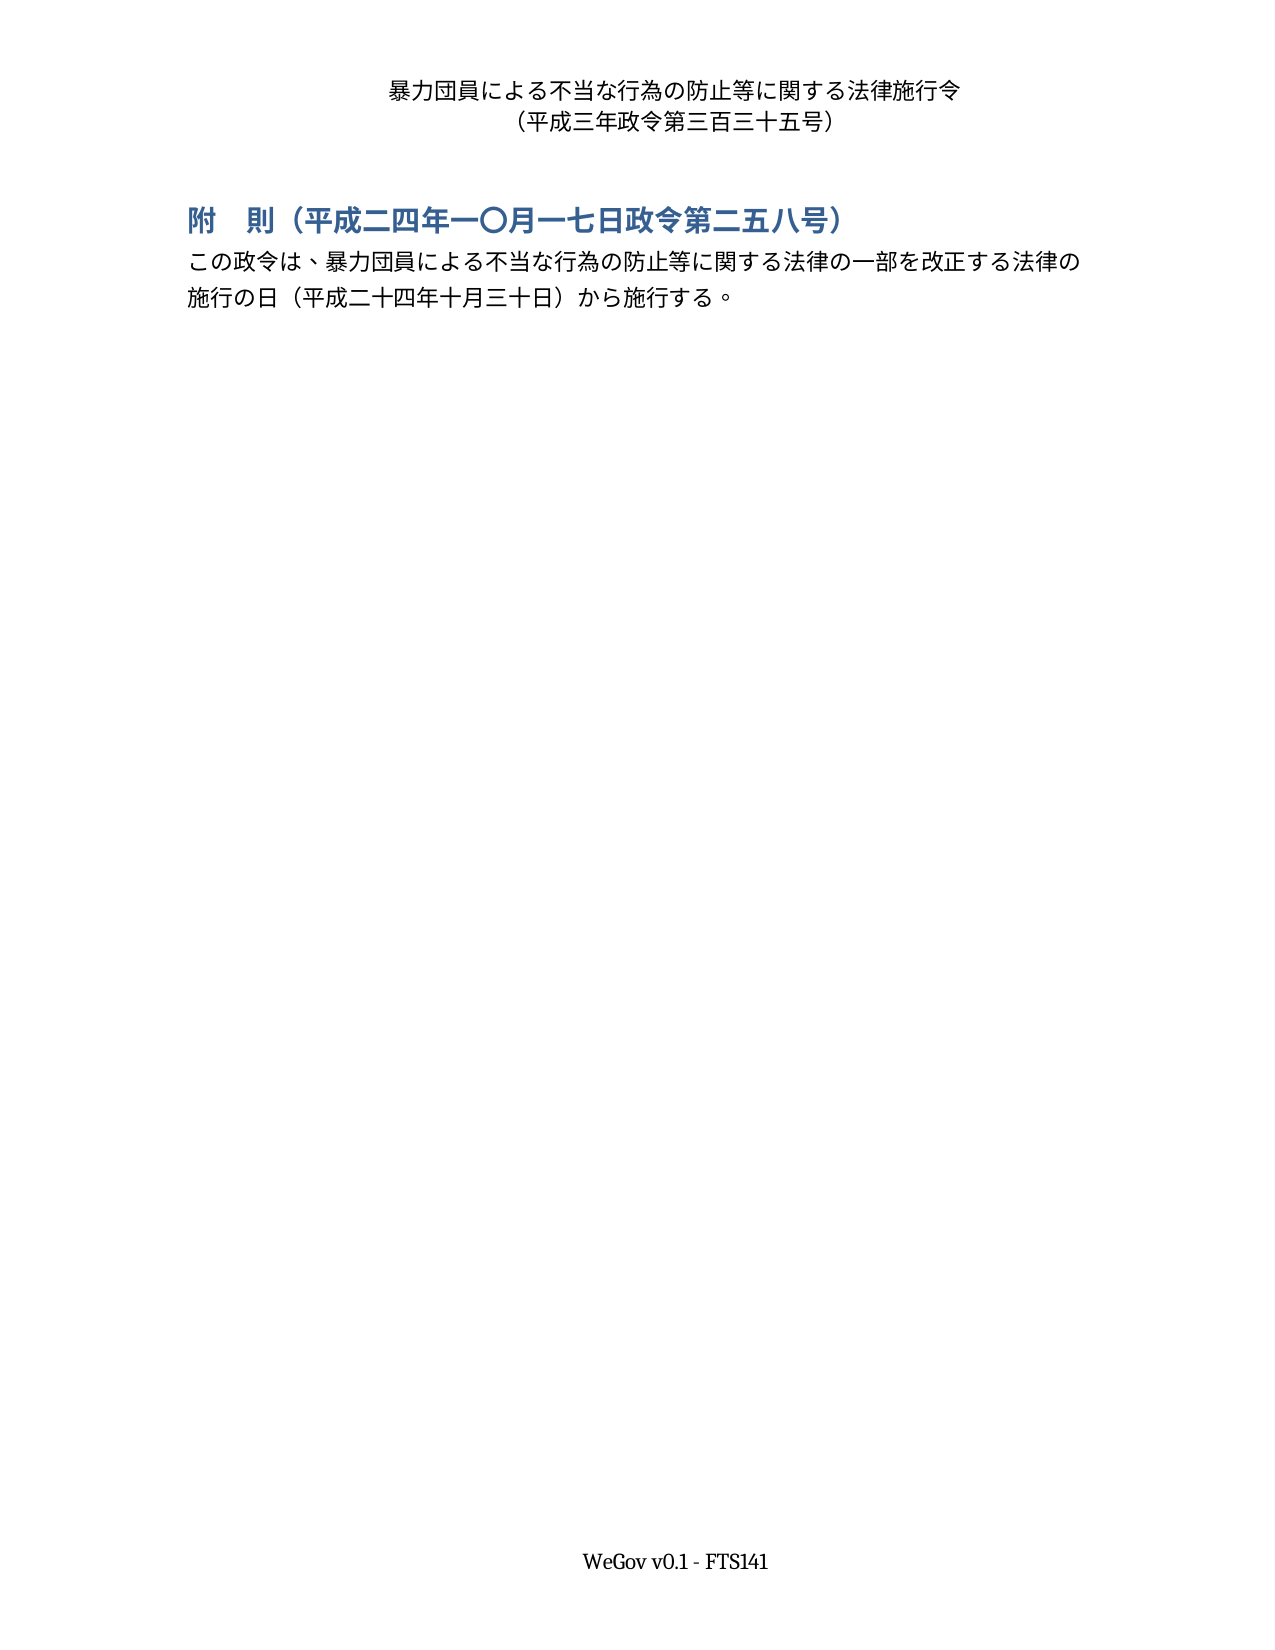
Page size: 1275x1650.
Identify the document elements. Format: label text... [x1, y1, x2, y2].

text この政令は、暴力団員による不当な行為の防止等に関する法律の一部を改正する法律の施行の日（平成二十四年十月三十日）から施行する。 [187, 246, 1087, 313]
subtitle 附 則（平成二四年一〇月一七日政令第二五八号） [187, 200, 1087, 240]
